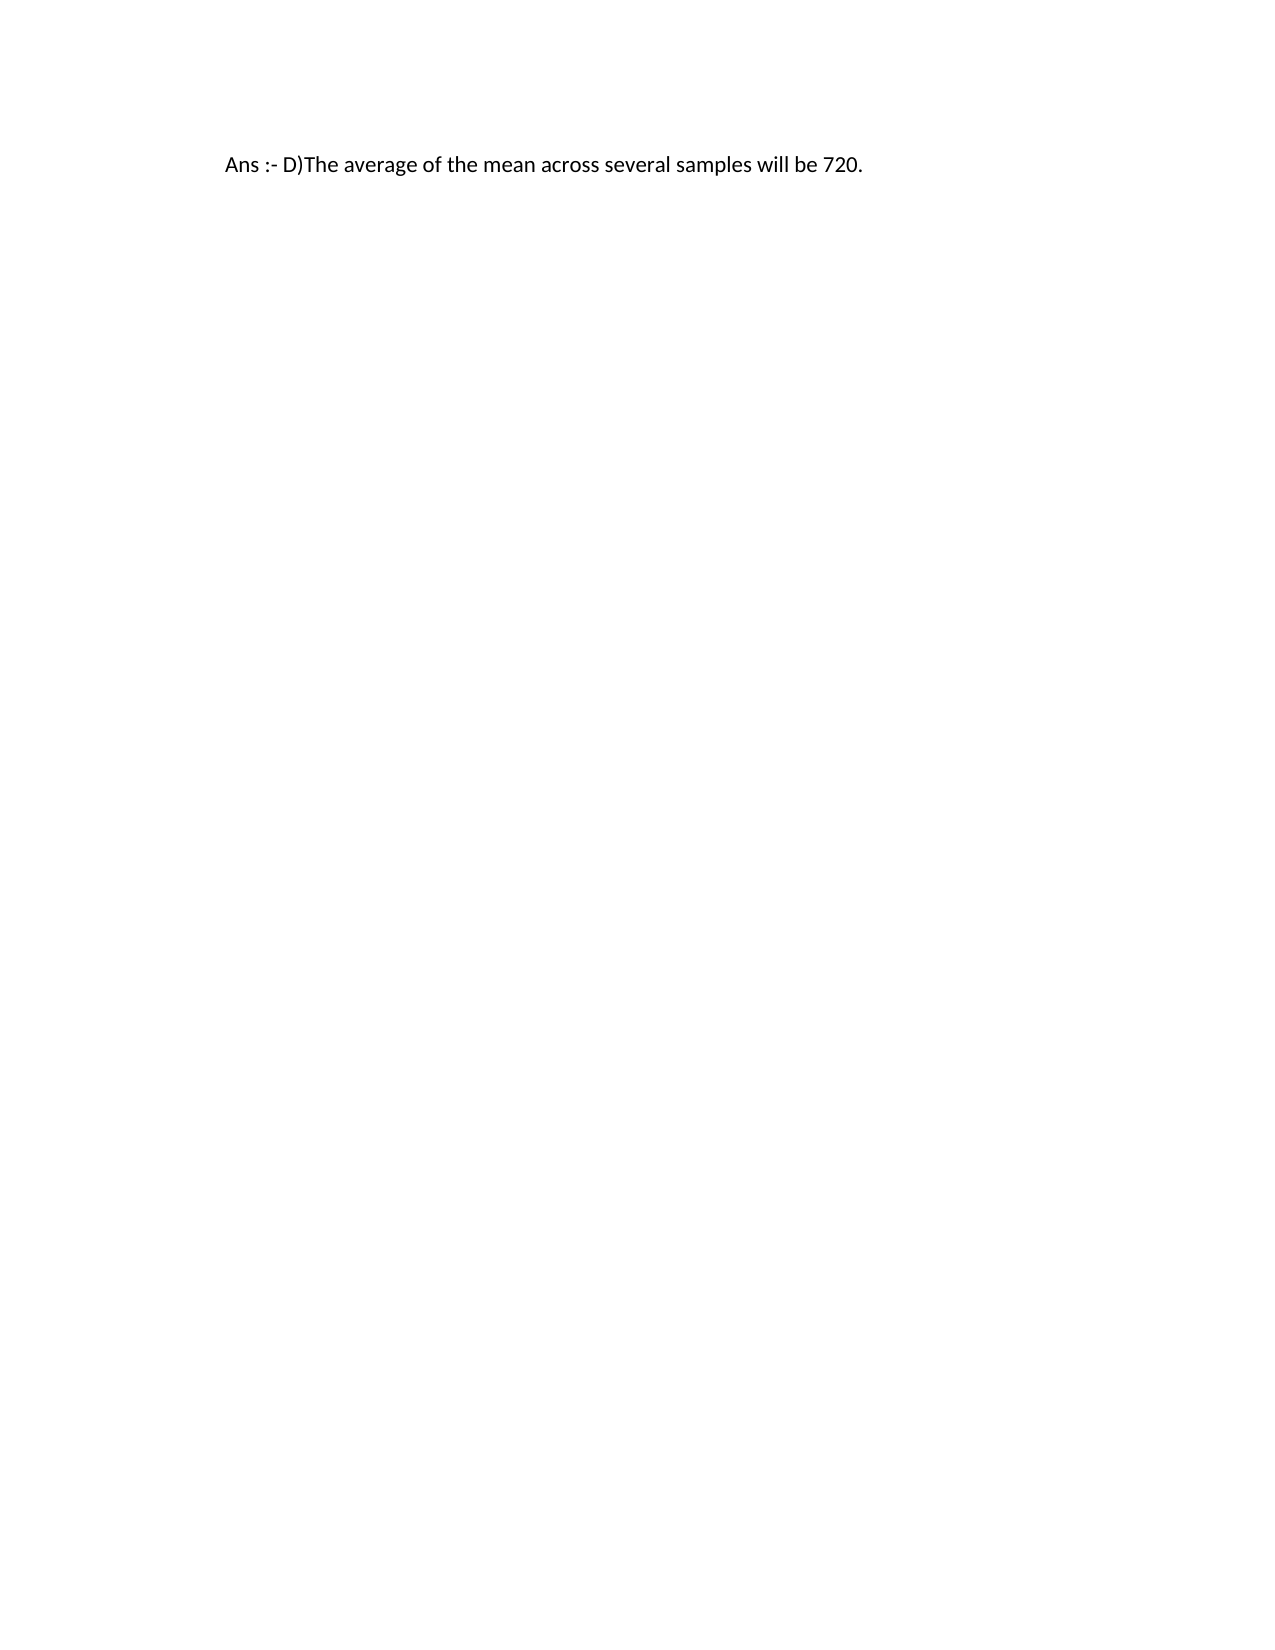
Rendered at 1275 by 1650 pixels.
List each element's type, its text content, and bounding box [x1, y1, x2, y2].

list Ans :- D)The average of the mean across several samples will be 720. [225, 150, 1125, 178]
